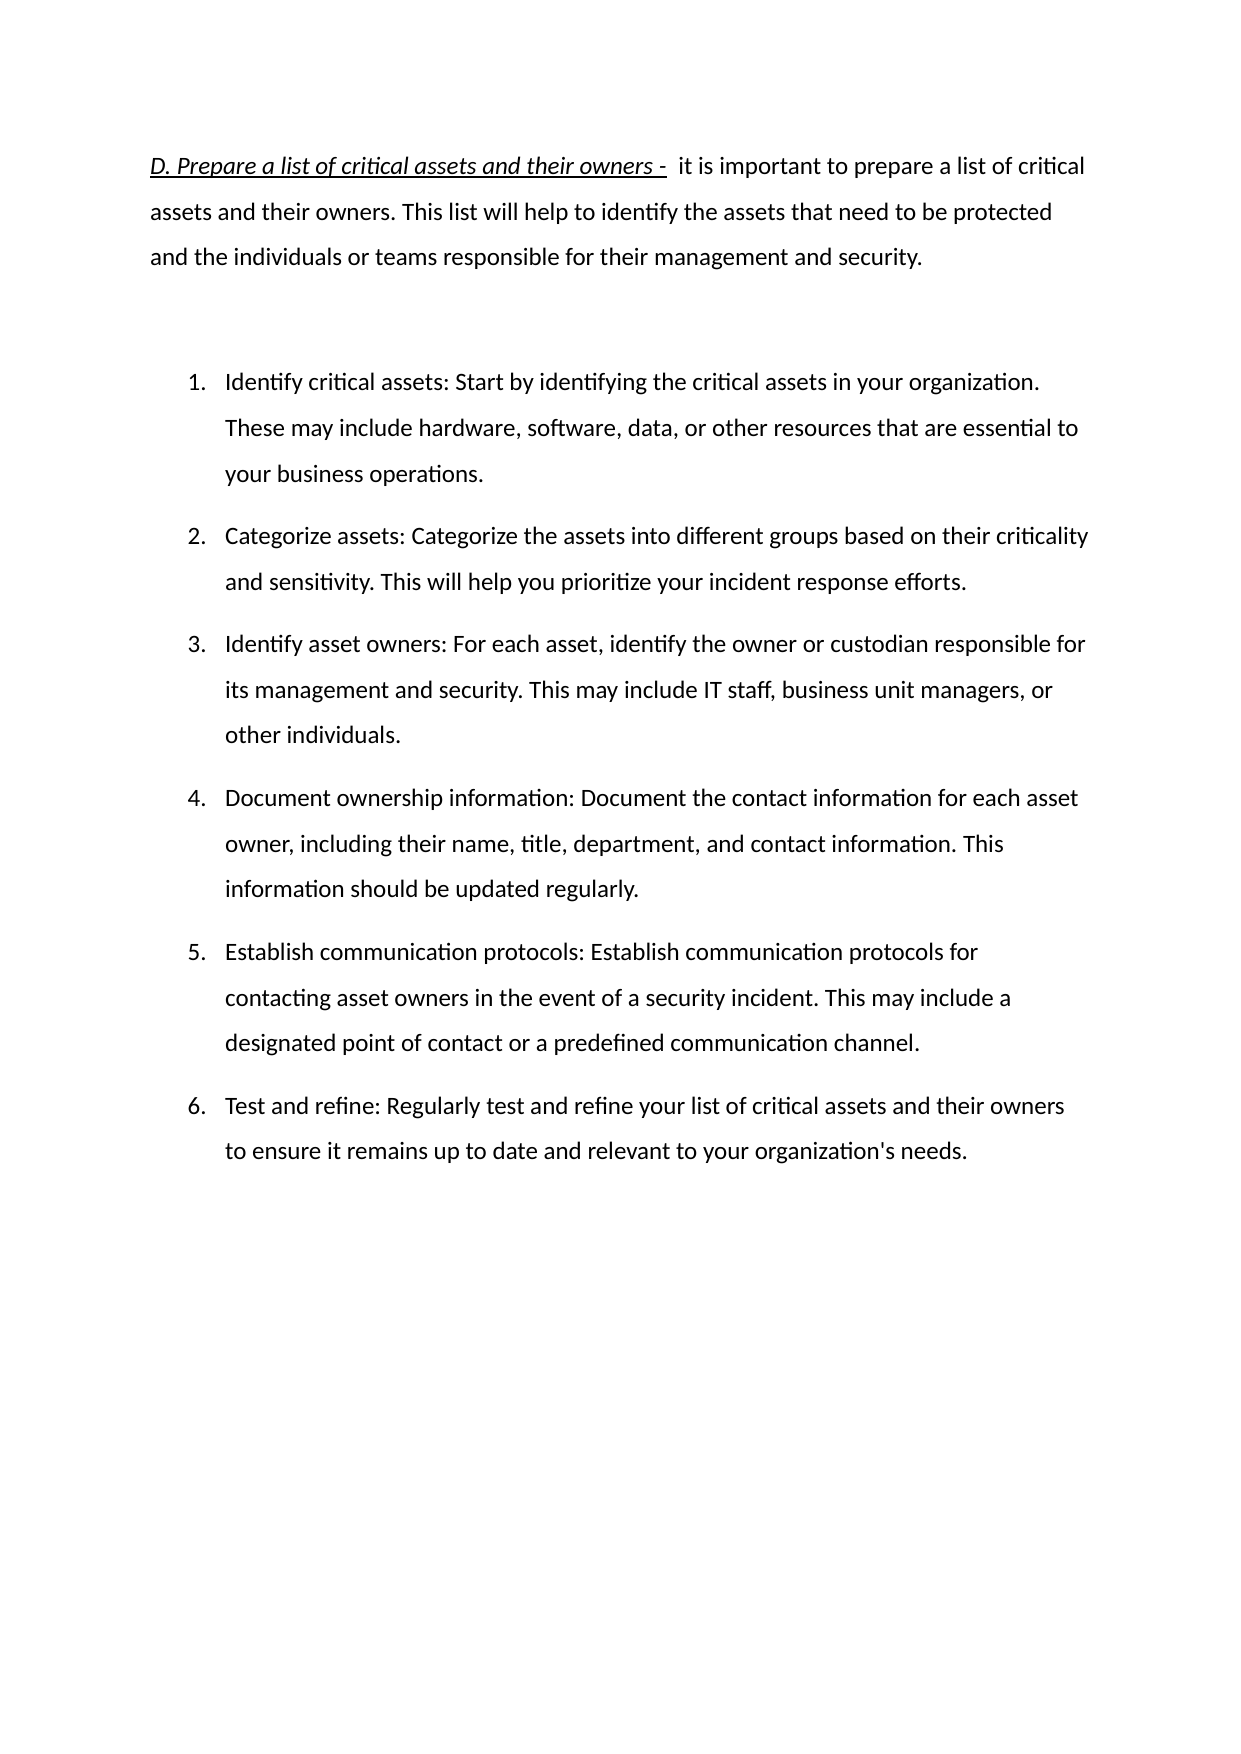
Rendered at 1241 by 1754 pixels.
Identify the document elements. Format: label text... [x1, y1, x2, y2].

text D. Prepare a list of critical assets and their owners - it is important to prepare a list of critical assets and their owners. This list will help to identify the assets that need to be protected and the individuals or teams responsible for their management and security. [150, 150, 1090, 272]
list Document ownership information: Document the contact information for each asset owner, including their name, title, department, and contact information. This information should be updated regularly. [187, 782, 1090, 904]
list Establish communication protocols: Establish communication protocols for contacting asset owners in the event of a security incident. This may include a designated point of contact or a predefined communication channel. [187, 936, 1090, 1058]
list Categorize assets: Categorize the assets into different groups based on their criticality and sensitivity. This will help you prioritize your incident response efforts. [187, 520, 1090, 596]
list Identify critical assets: Start by identifying the critical assets in your organization. These may include hardware, software, data, or other resources that are essential to your business operations. [187, 366, 1090, 488]
list Identify asset owners: For each asset, identify the owner or custodian responsible for its management and security. This may include IT staff, business unit managers, or other individuals. [187, 628, 1090, 750]
list Test and refine: Regularly test and refine your list of critical assets and their owners to ensure it remains up to date and relevant to your organization's needs. [187, 1090, 1090, 1166]
